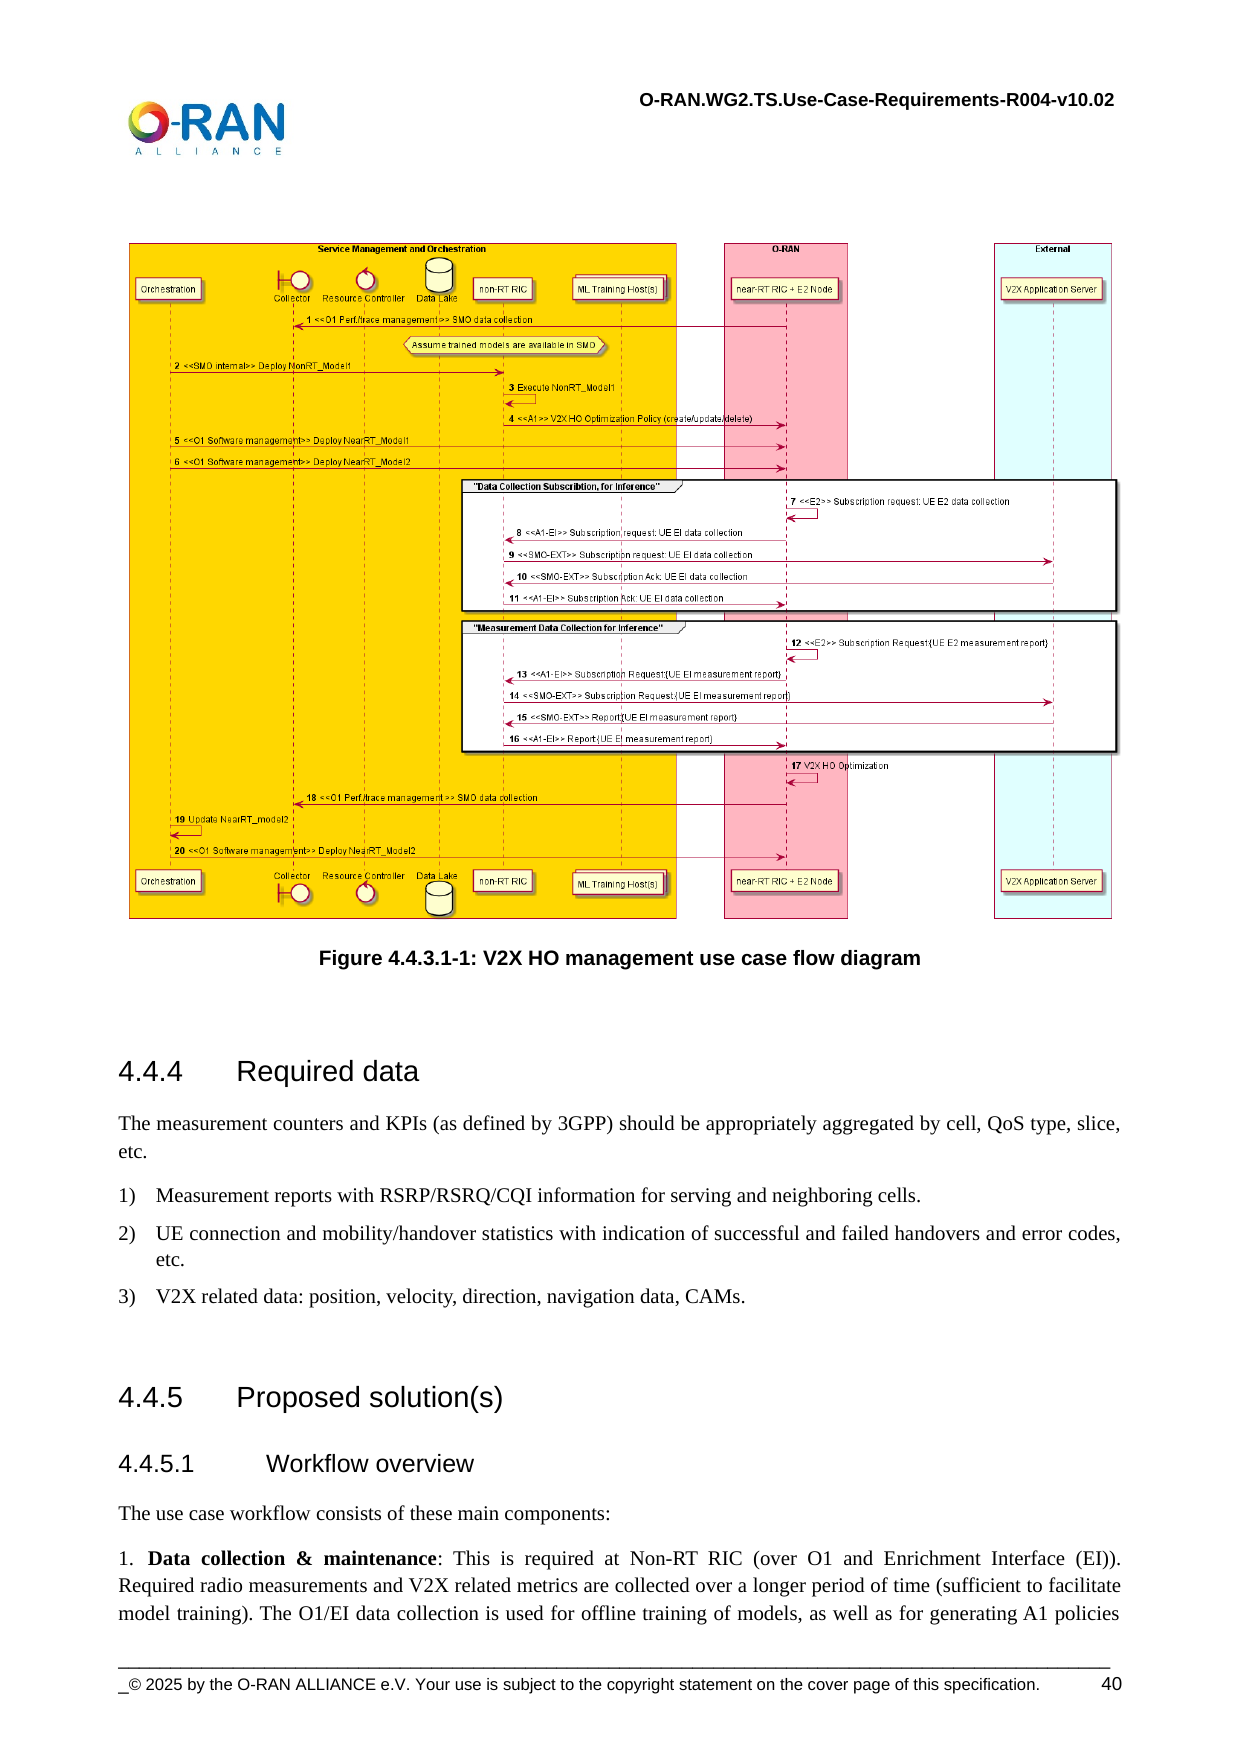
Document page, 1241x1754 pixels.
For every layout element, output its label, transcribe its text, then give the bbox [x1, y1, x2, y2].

text The use case workflow consists of these main components: [118, 1501, 1122, 1525]
subtitle 4.4.5.1 Workflow overview [118, 1449, 1122, 1478]
text The measurement counters and KPIs (as defined by 3GPP) should be appropriately aggregated by cell, QoS type, slice, etc. [118, 1111, 1122, 1163]
text Figure 4.4.3.1-1: V2X HO management use case flow diagram [118, 946, 1122, 969]
list UE connection and mobility/handover statistics with indication of successful and failed handovers and error codes, etc. [118, 1221, 1122, 1271]
picture [118, 88, 298, 166]
list V2X related data: position, velocity, direction, navigation data, CAMs. [118, 1284, 1122, 1308]
list Measurement reports with RSRP/RSRQ/CQI information for serving and neighboring cells. [118, 1183, 1122, 1207]
subtitle 4.4.5 Proposed solution(s) [118, 1379, 1122, 1413]
picture [118, 240, 1123, 925]
subtitle 4.4.4 Required data [118, 1054, 1122, 1087]
